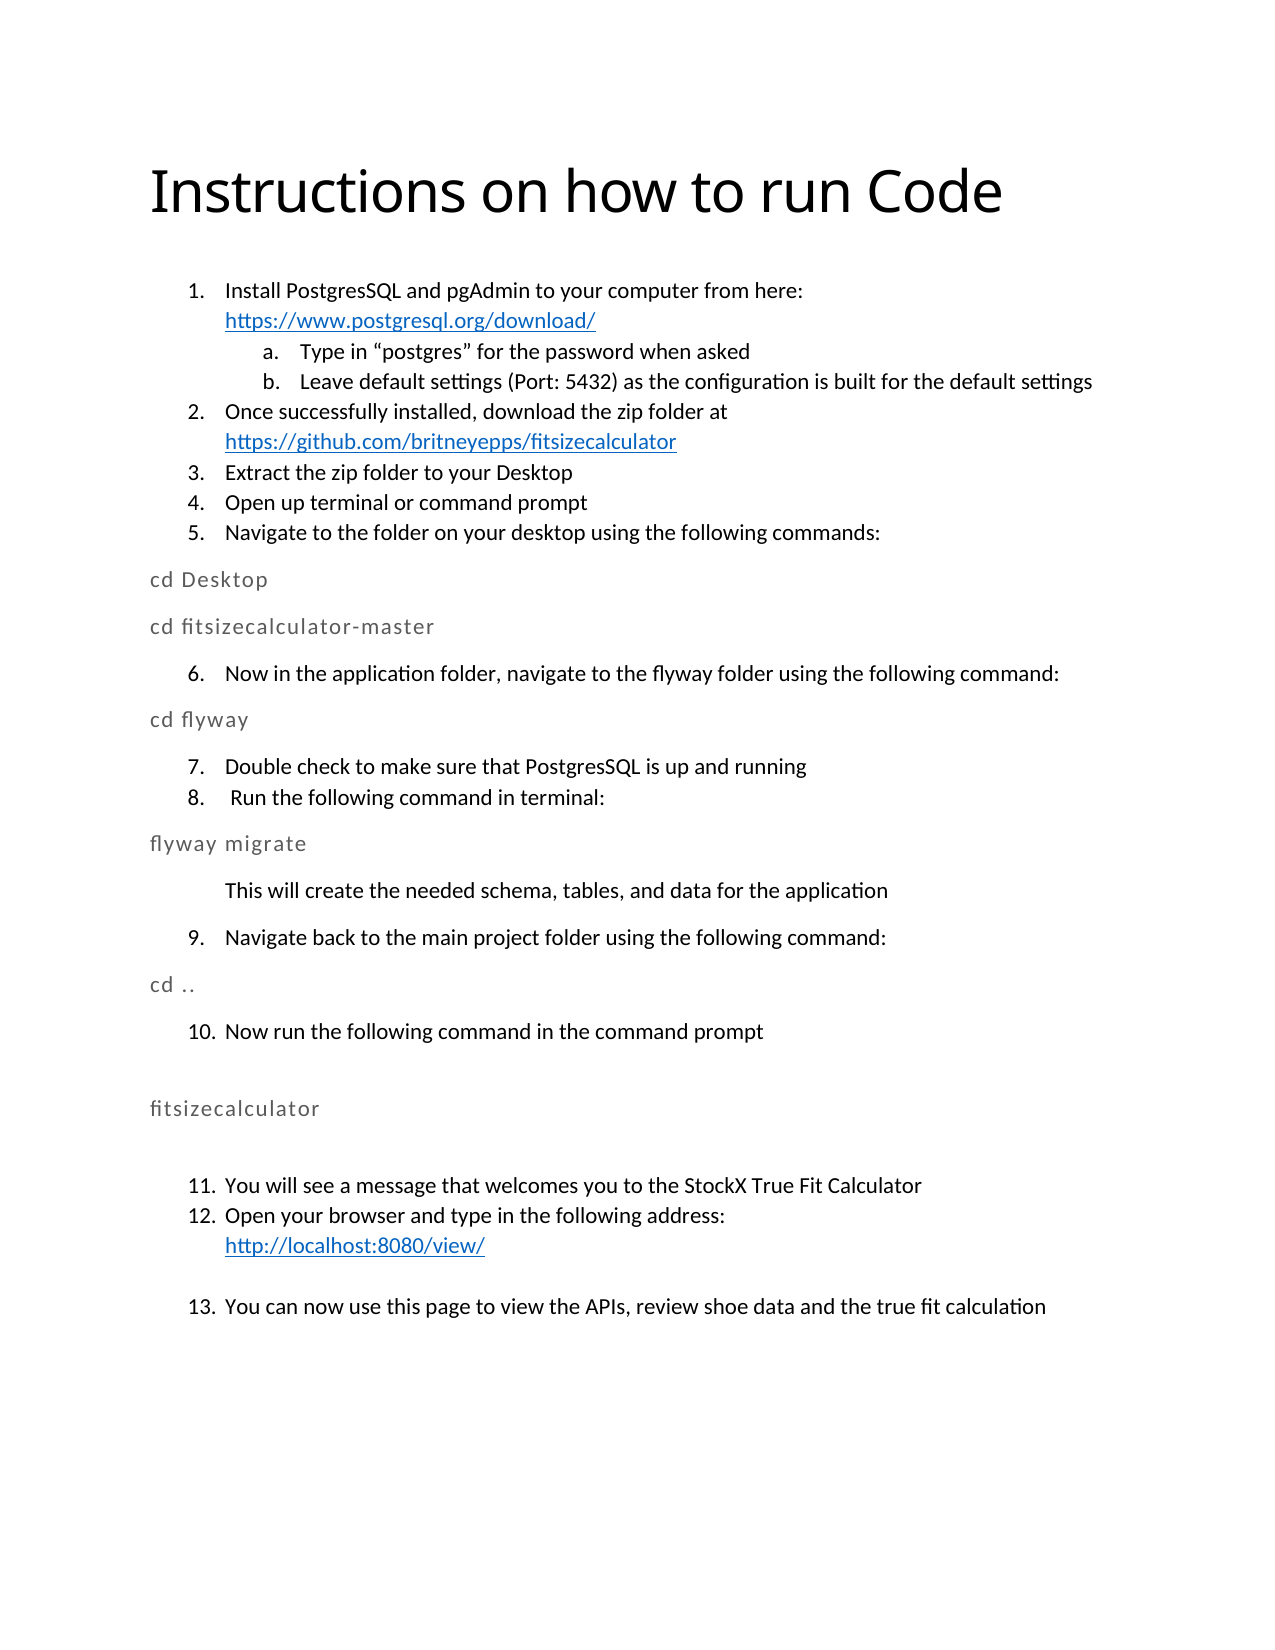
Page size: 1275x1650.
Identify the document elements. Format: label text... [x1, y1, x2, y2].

subtitle cd Desktop [150, 565, 1125, 593]
list http://localhost:8080/view/ [225, 1232, 1125, 1259]
list Open up terminal or command prompt [187, 488, 1125, 516]
subtitle cd .. [150, 970, 1125, 998]
list You can now use this page to view the APIs, review shoe data and the true fit calculation [187, 1292, 1125, 1320]
list Double check to make sure that PostgresSQL is up and running [187, 752, 1125, 780]
list Now run the following command in the command prompt [187, 1017, 1125, 1045]
list Open your browser and type in the following address: [187, 1201, 1125, 1229]
list Run the following command in terminal: [187, 783, 1125, 811]
list Once successfully installed, download the zip folder at https://github.com/britneyepps/fitsizecalculator [187, 397, 1125, 455]
title Instructions on how to run Code [150, 150, 1125, 229]
list You will see a message that welcomes you to the StockX True Fit Calculator [187, 1171, 1125, 1199]
list Navigate back to the main project folder using the following command: [187, 923, 1125, 951]
subtitle fitsizecalculator [150, 1094, 1125, 1122]
subtitle flyway migrate [150, 829, 1125, 857]
list Install PostgresSQL and pgAdmin to your computer from here: https://www.postgresql.org/download/ [187, 276, 1125, 334]
subtitle cd fitsizecalculator-master [150, 612, 1125, 640]
list Navigate to the folder on your desktop using the following commands: [187, 518, 1125, 546]
list Type in “postgres” for the password when asked [262, 337, 1125, 365]
list Now in the application folder, navigate to the flyway folder using the following command: [187, 659, 1125, 687]
list Extract the zip folder to your Desktop [187, 458, 1125, 486]
list Leave default settings (Port: 5432) as the configuration is built for the default settings [262, 367, 1125, 395]
subtitle cd flyway [150, 706, 1125, 733]
text This will create the needed schema, tables, and data for the application [150, 876, 1125, 904]
